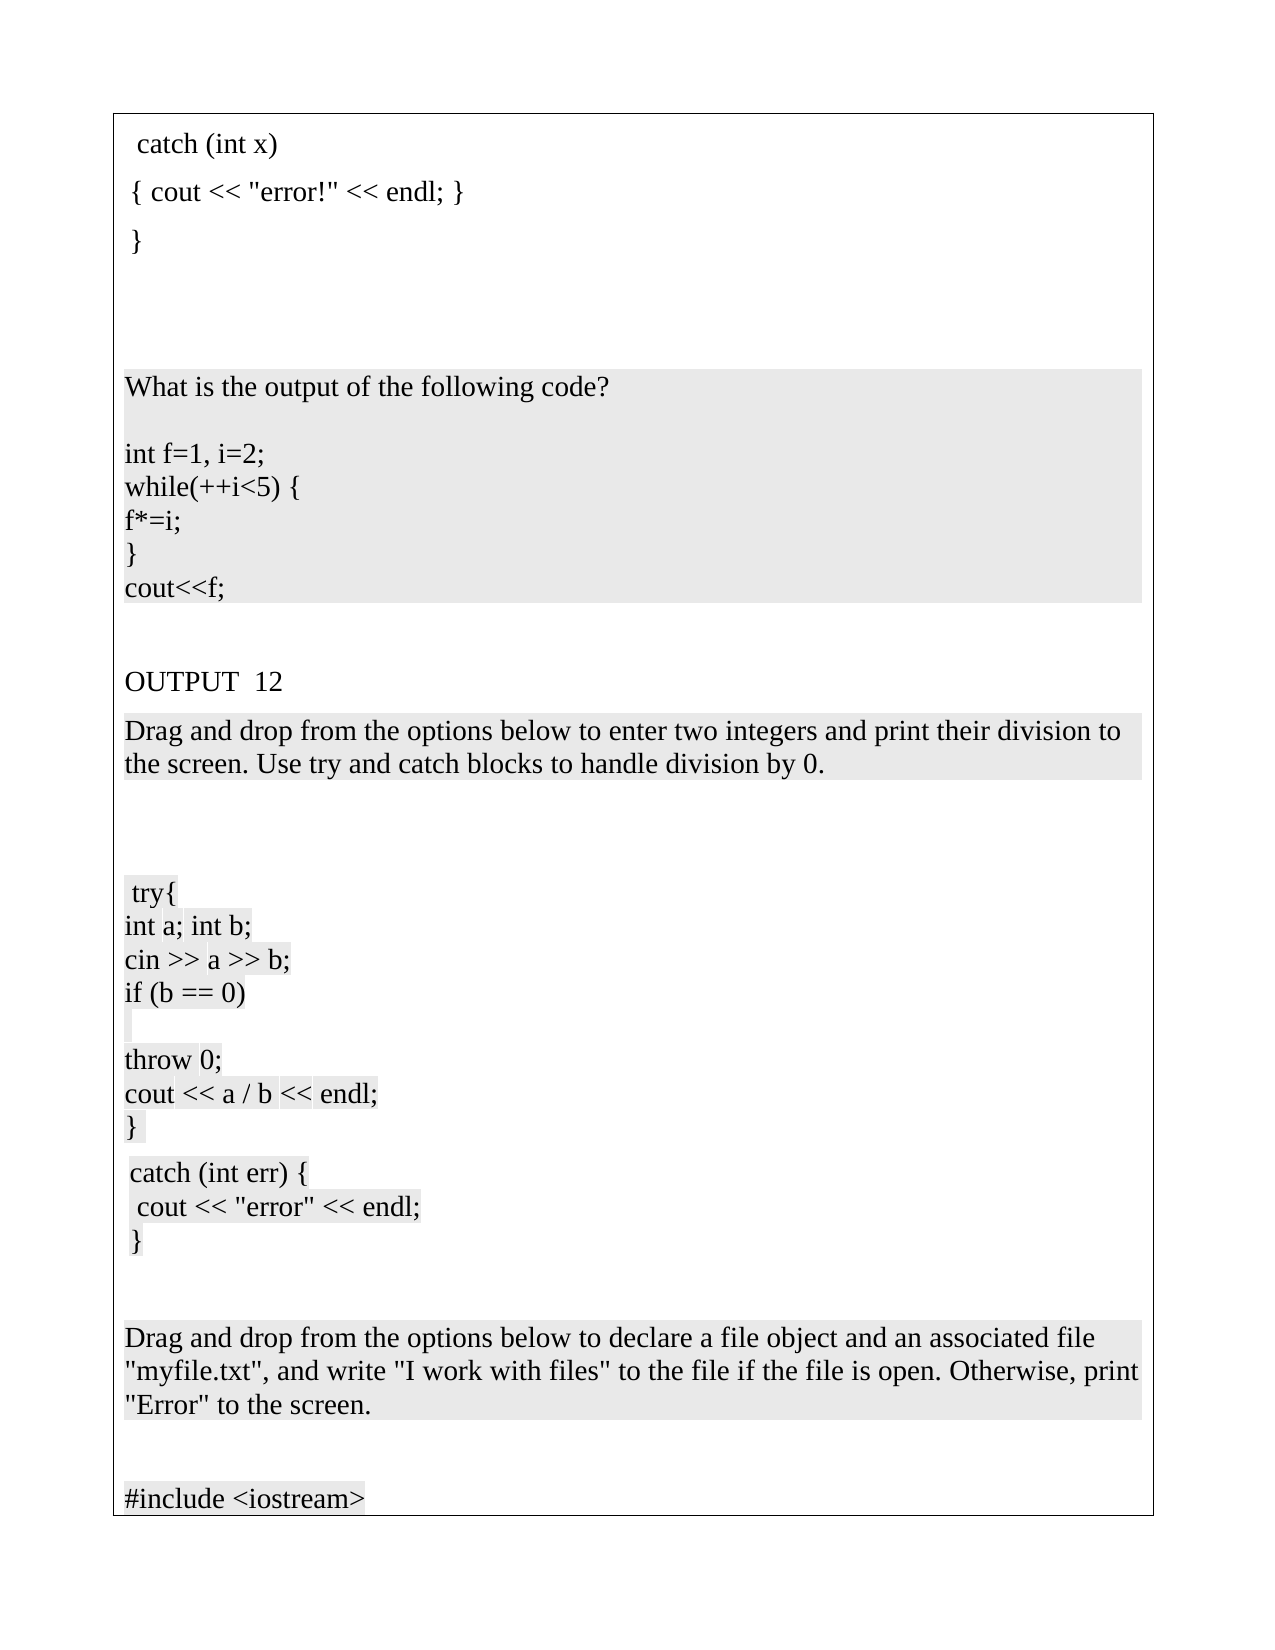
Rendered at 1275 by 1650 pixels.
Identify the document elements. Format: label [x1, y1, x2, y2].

table_cell [114, 114, 1153, 1515]
